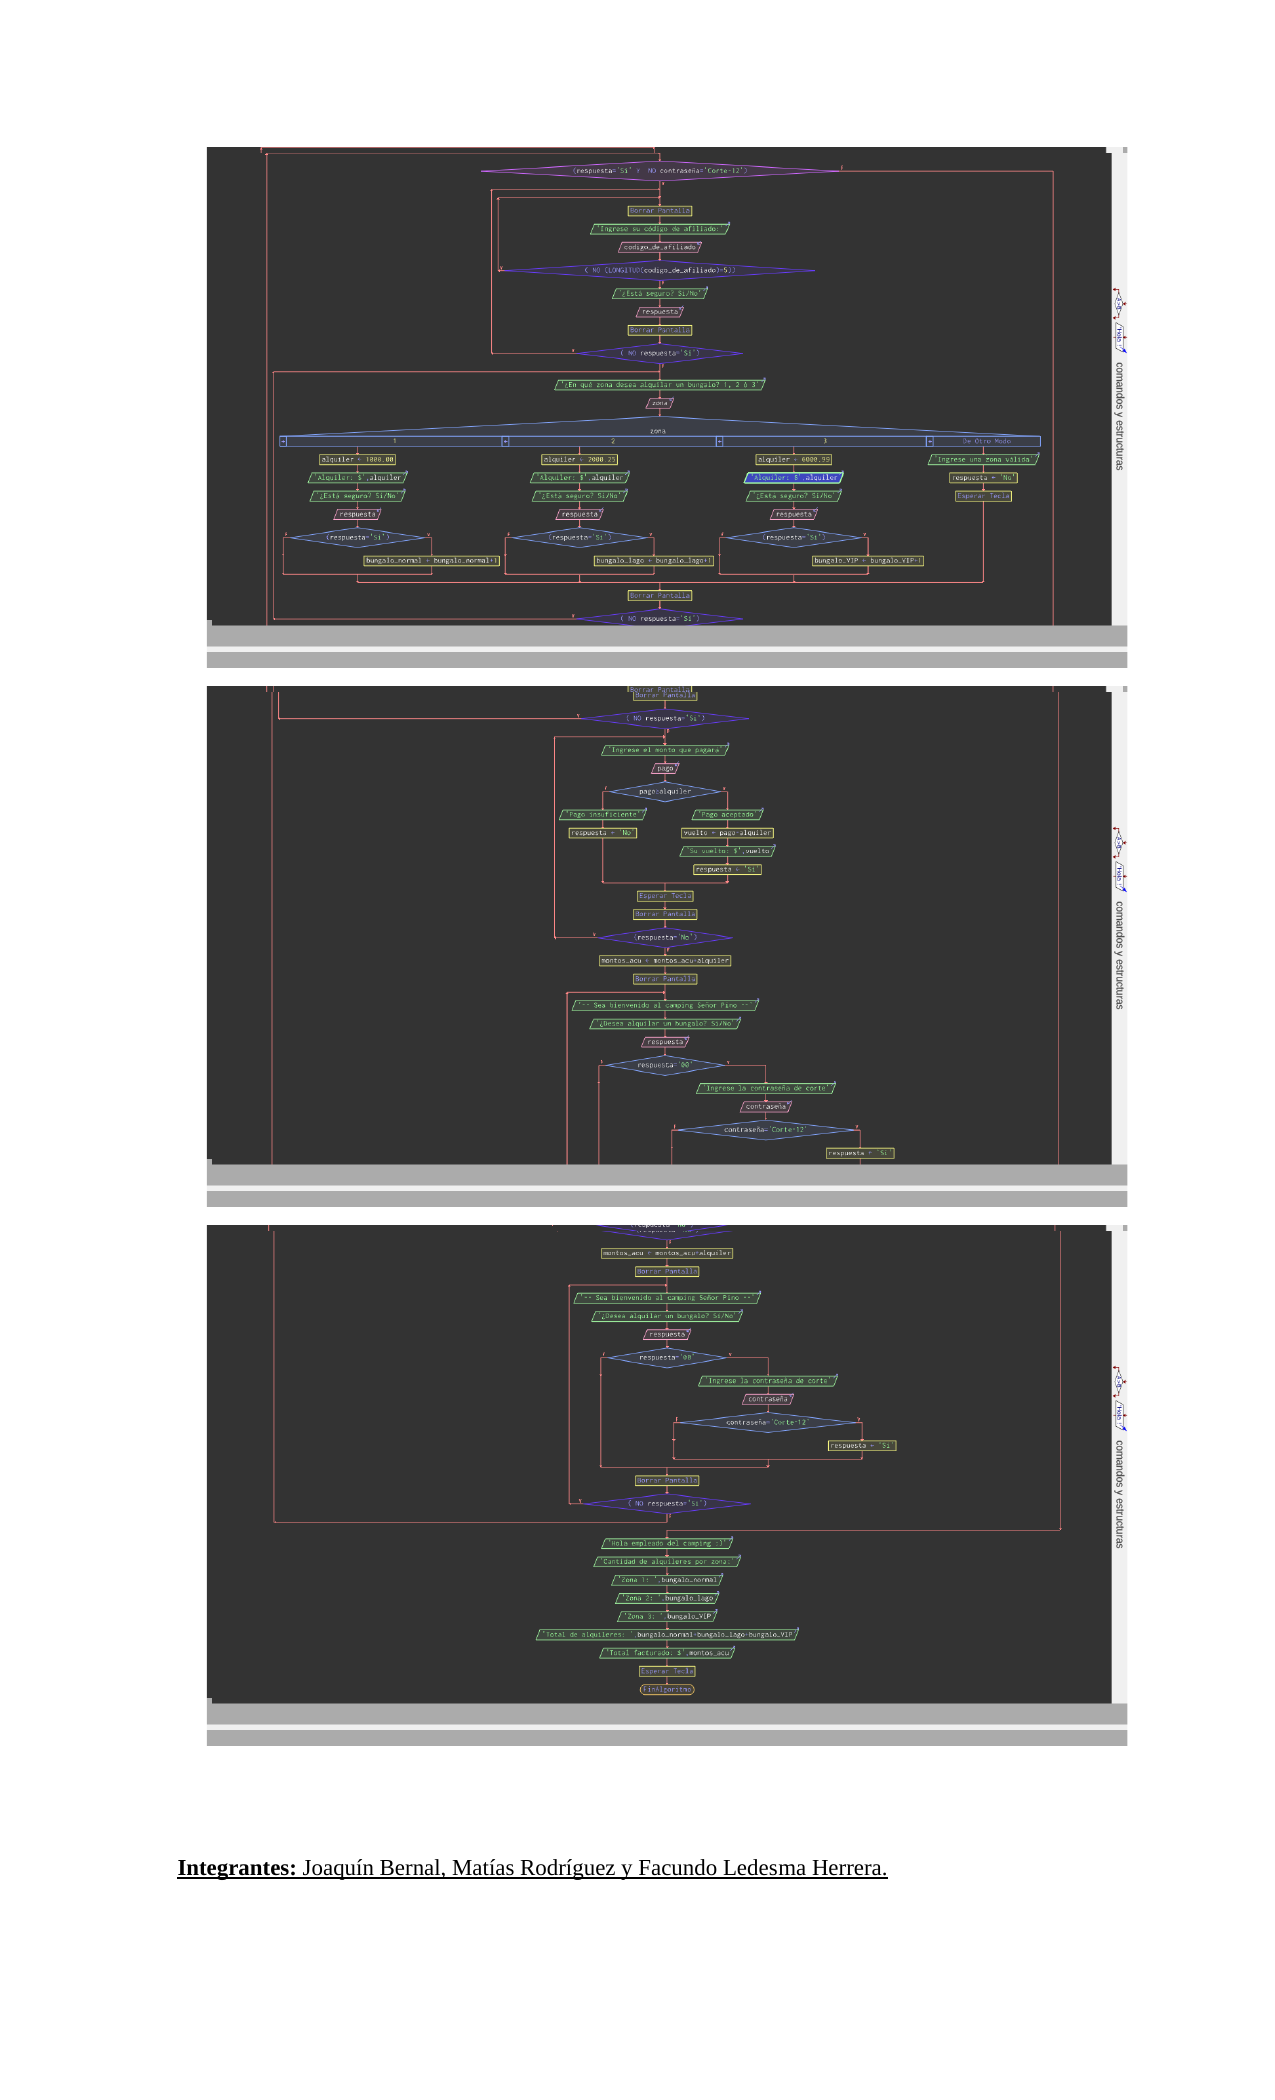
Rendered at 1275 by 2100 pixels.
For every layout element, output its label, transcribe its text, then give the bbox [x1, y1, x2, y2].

picture [206, 686, 1128, 1207]
text Integrantes: Joaquín Bernal, Matías Rodríguez y Facundo Ledesma Herrera. [177, 1854, 1098, 1881]
picture [206, 1225, 1128, 1746]
picture [206, 147, 1128, 668]
